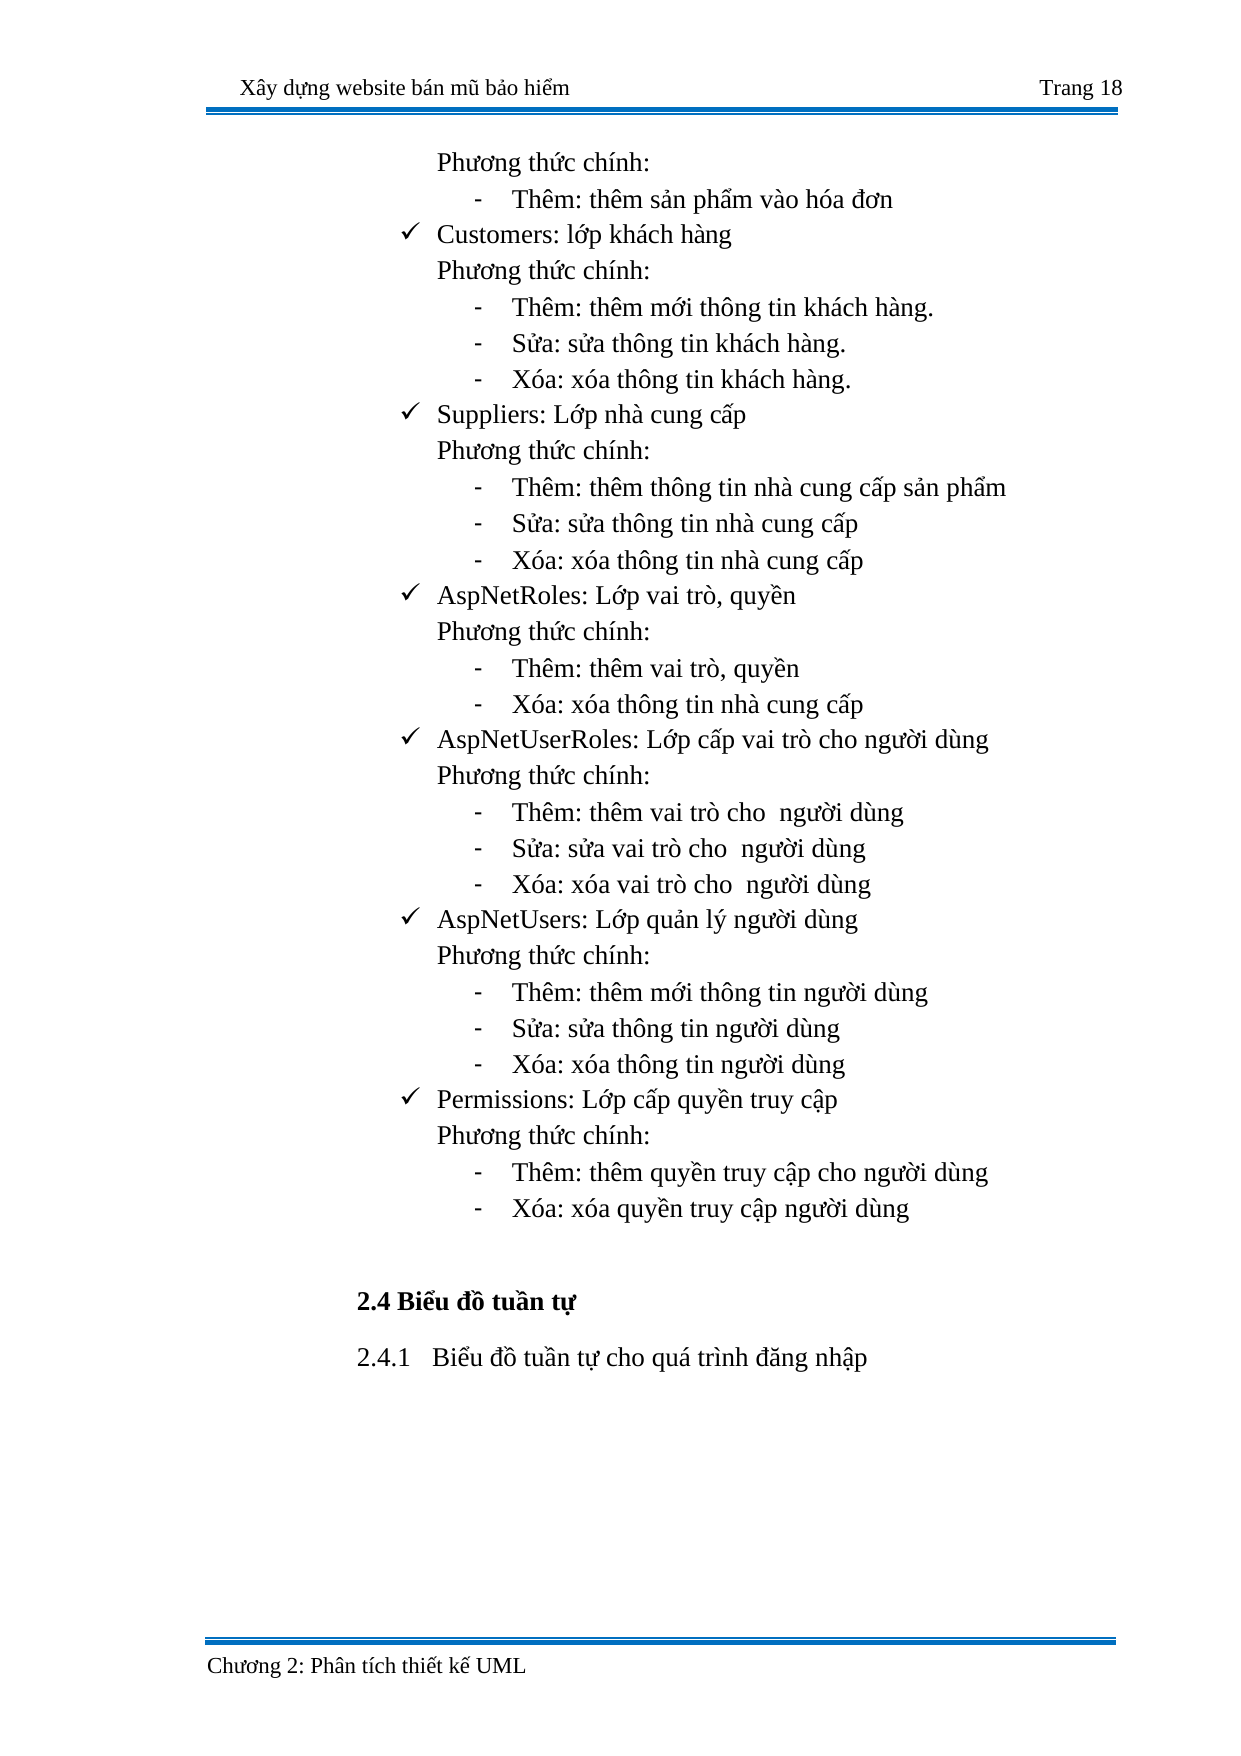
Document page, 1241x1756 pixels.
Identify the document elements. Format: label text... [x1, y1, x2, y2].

subtitle Biểu đồ tuần tự [357, 1285, 1182, 1316]
list Xóa: xóa thông tin người dùng [474, 1047, 1182, 1080]
list Thêm: thêm thông tin nhà cung cấp sản phẩm [474, 470, 1182, 503]
list Sửa: sửa thông tin khách hàng. [474, 326, 1182, 359]
list Thêm: thêm vai trò, quyền [474, 651, 1182, 684]
list Sửa: sửa vai trò cho người dùng [474, 831, 1182, 864]
list Thêm: thêm mới thông tin người dùng [474, 975, 1182, 1008]
list Sửa: sửa thông tin nhà cung cấp [474, 506, 1182, 539]
list Suppliers: Lớp nhà cung cấp Phương thức chính: [399, 399, 747, 466]
list AspNetUsers: Lớp quản lý người dùng Phương thức chính: [399, 903, 858, 970]
list Xóa: xóa vai trò cho người dùng [474, 867, 1182, 900]
list Thêm: thêm vai trò cho người dùng [474, 795, 1182, 828]
list Thêm: thêm sản phẩm vào hóa đơn [474, 182, 1182, 215]
list Thêm: thêm quyền truy cập cho người dùng [474, 1155, 1182, 1188]
list Sửa: sửa thông tin người dùng [474, 1011, 1182, 1044]
text Phương thức chính: [437, 147, 1182, 178]
list Xóa: xóa thông tin khách hàng. [474, 362, 1182, 395]
list Xóa: xóa thông tin nhà cung cấp [474, 687, 1182, 720]
list Xóa: xóa quyền truy cập người dùng [474, 1192, 1182, 1224]
list AspNetRoles: Lớp vai trò, quyền Phương thức chính: [399, 579, 796, 646]
list Thêm: thêm mới thông tin khách hàng. [474, 290, 1182, 323]
list AspNetUserRoles: Lớp cấp vai trò cho người dùng Phương thức chính: [399, 723, 996, 790]
list Customers: lớp khách hàng Phương thức chính: [399, 218, 733, 286]
list Permissions: Lớp cấp quyền truy cập Phương thức chính: [399, 1083, 838, 1151]
list Xóa: xóa thông tin nhà cung cấp [474, 543, 1182, 576]
list Biểu đồ tuần tự cho quá trình đăng nhập [357, 1341, 1182, 1372]
